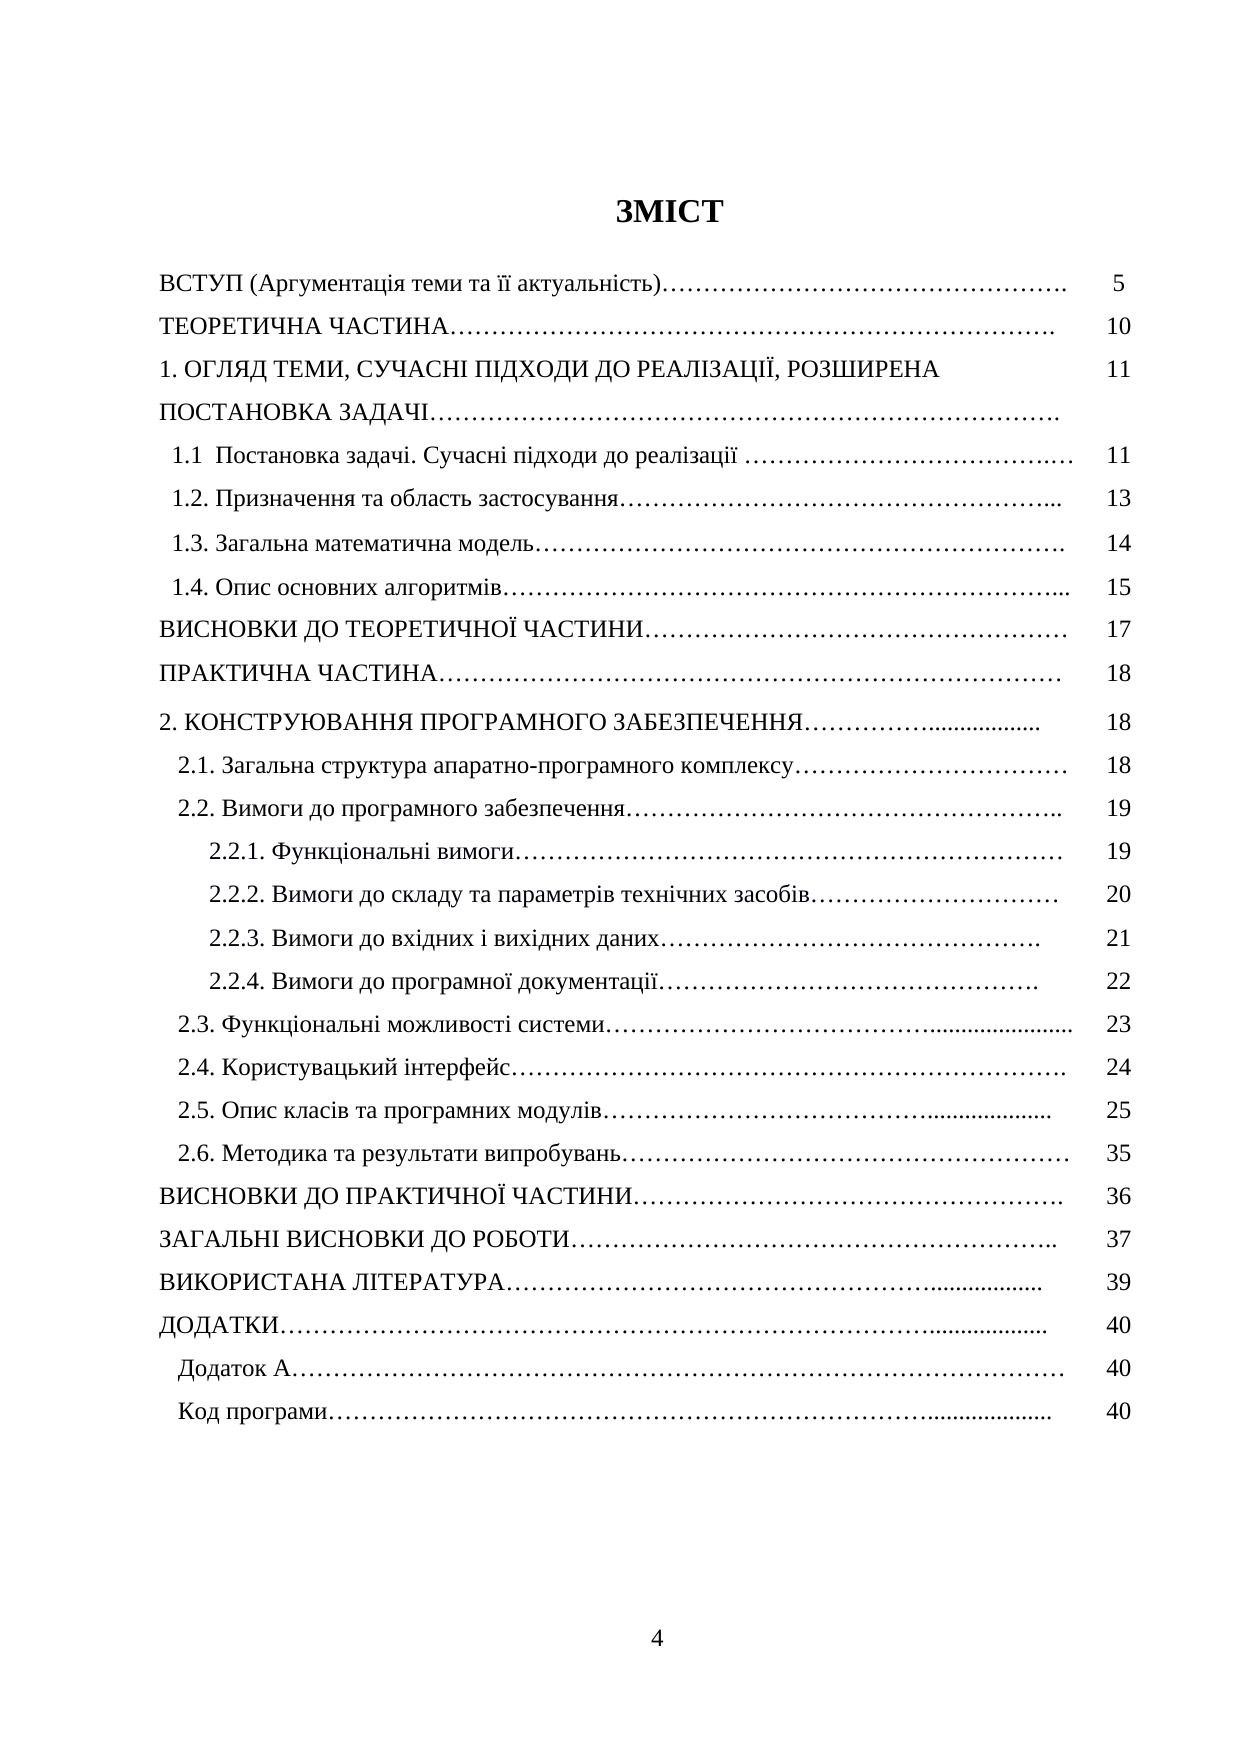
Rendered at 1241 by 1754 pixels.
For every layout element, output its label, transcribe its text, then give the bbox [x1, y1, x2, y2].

table_cell 13 [1093, 484, 1144, 528]
table_cell 15 [1093, 572, 1144, 614]
table_cell 2. КОНСТРУЮВАННЯ ПРОГРАМНОГО ЗАБЕЗПЕЧЕННЯ…………….................. [148, 707, 1093, 750]
table_header 5 [1093, 268, 1144, 311]
table_cell 35 [1093, 1138, 1144, 1181]
table_cell 17 [1093, 615, 1144, 658]
table_cell 1.3. Загальна математична модель………………………………………………………. [148, 529, 1093, 572]
table_cell 2.2. Вимоги до програмного забезпечення…………………………………………….. 2.2.1. Функціональні вимоги………………………………………………………… 2.2.2. Вимоги до складу та параметрів технічних засобів………………………… 2.2.3. Вимоги до вхідних і вихідних даних………………………………………. 2.2.4. Вимоги до програмної документації………………………………………. [148, 793, 1093, 1009]
table_cell Додаток А………………………………………………………………………………… [148, 1353, 1093, 1396]
table_cell 1.4. Опис основних алгоритмів…………………………………………………………... [148, 572, 1093, 614]
table_cell 18 [1093, 750, 1144, 793]
table_cell 40 [1093, 1396, 1144, 1439]
table_cell ДОДАТКИ……………………………………………………………………................... [148, 1310, 1093, 1353]
table_header ВСТУП (Аргументація теми та її актуальність)…………………………………………. [148, 268, 1093, 311]
table_cell 24 [1093, 1052, 1144, 1095]
table_cell 37 [1093, 1224, 1144, 1267]
table_cell 40 [1093, 1310, 1144, 1353]
table_cell 36 [1093, 1181, 1144, 1224]
table_cell ВИСНОВКИ ДО ТЕОРЕТИЧНОЇ ЧАСТИНИ…………………………………………… [148, 615, 1093, 658]
table_cell ВИКОРИСТАНА ЛІТЕРАТУРА…………………………………………….................. [148, 1267, 1093, 1310]
table_cell Код програми……………………………………………………………….................... [148, 1396, 1093, 1439]
table_cell 2.3. Функціональні можливості системи…………………………………....................... [148, 1009, 1093, 1052]
table_cell ТЕОРЕТИЧНА ЧАСТИНА………………………………………………………………. [148, 311, 1093, 354]
table_cell 1. ОГЛЯД ТЕМИ, СУЧАСНІ ПІДХОДИ ДО РЕАЛІЗАЦІЇ, РОЗШИРЕНА ПОСТАНОВКА ЗАДАЧІ…………………………………………………………………. [148, 354, 1093, 441]
table_cell 2.5. Опис класів та програмних модулів………………………………….................... [148, 1095, 1093, 1138]
table_cell 14 [1093, 529, 1144, 572]
table_cell ПРАКТИЧНА ЧАСТИНА………………………………………………………………… [148, 658, 1093, 707]
table_cell 18 [1093, 707, 1144, 750]
table_cell 1.2. Призначення та область застосування……………………………………………... [148, 484, 1093, 528]
table_cell 2.4. Користувацький інтерфейс…………………………………………………………. [148, 1052, 1093, 1095]
table_cell 18 [1093, 658, 1144, 707]
table_cell 10 [1093, 311, 1144, 354]
table_cell 23 [1093, 1009, 1144, 1052]
text ЗМІСТ [148, 192, 1167, 230]
table_cell ВИСНОВКИ ДО ПРАКТИЧНОЇ ЧАСТИНИ……………………………………………. [148, 1181, 1093, 1224]
table_cell 2.1. Загальна структура апаратно-програмного комплексу…………………………… [148, 750, 1093, 793]
table_cell ЗАГАЛЬНІ ВИСНОВКИ ДО РОБОТИ………………………………………………….. [148, 1224, 1093, 1267]
table_cell 11 [1093, 441, 1144, 483]
table_cell 2.6. Методика та результати випробувань……………………………………………… [148, 1138, 1093, 1181]
table_cell 19 19 20 21 22 [1093, 793, 1144, 1009]
table_cell 40 [1093, 1353, 1144, 1396]
table_cell 39 [1093, 1267, 1144, 1310]
table_cell 25 [1093, 1095, 1144, 1138]
table_cell 1.1 Постановка задачі. Сучасні підходи до реалізації ……………………………….… [148, 441, 1093, 483]
table_cell 11 [1093, 354, 1144, 441]
